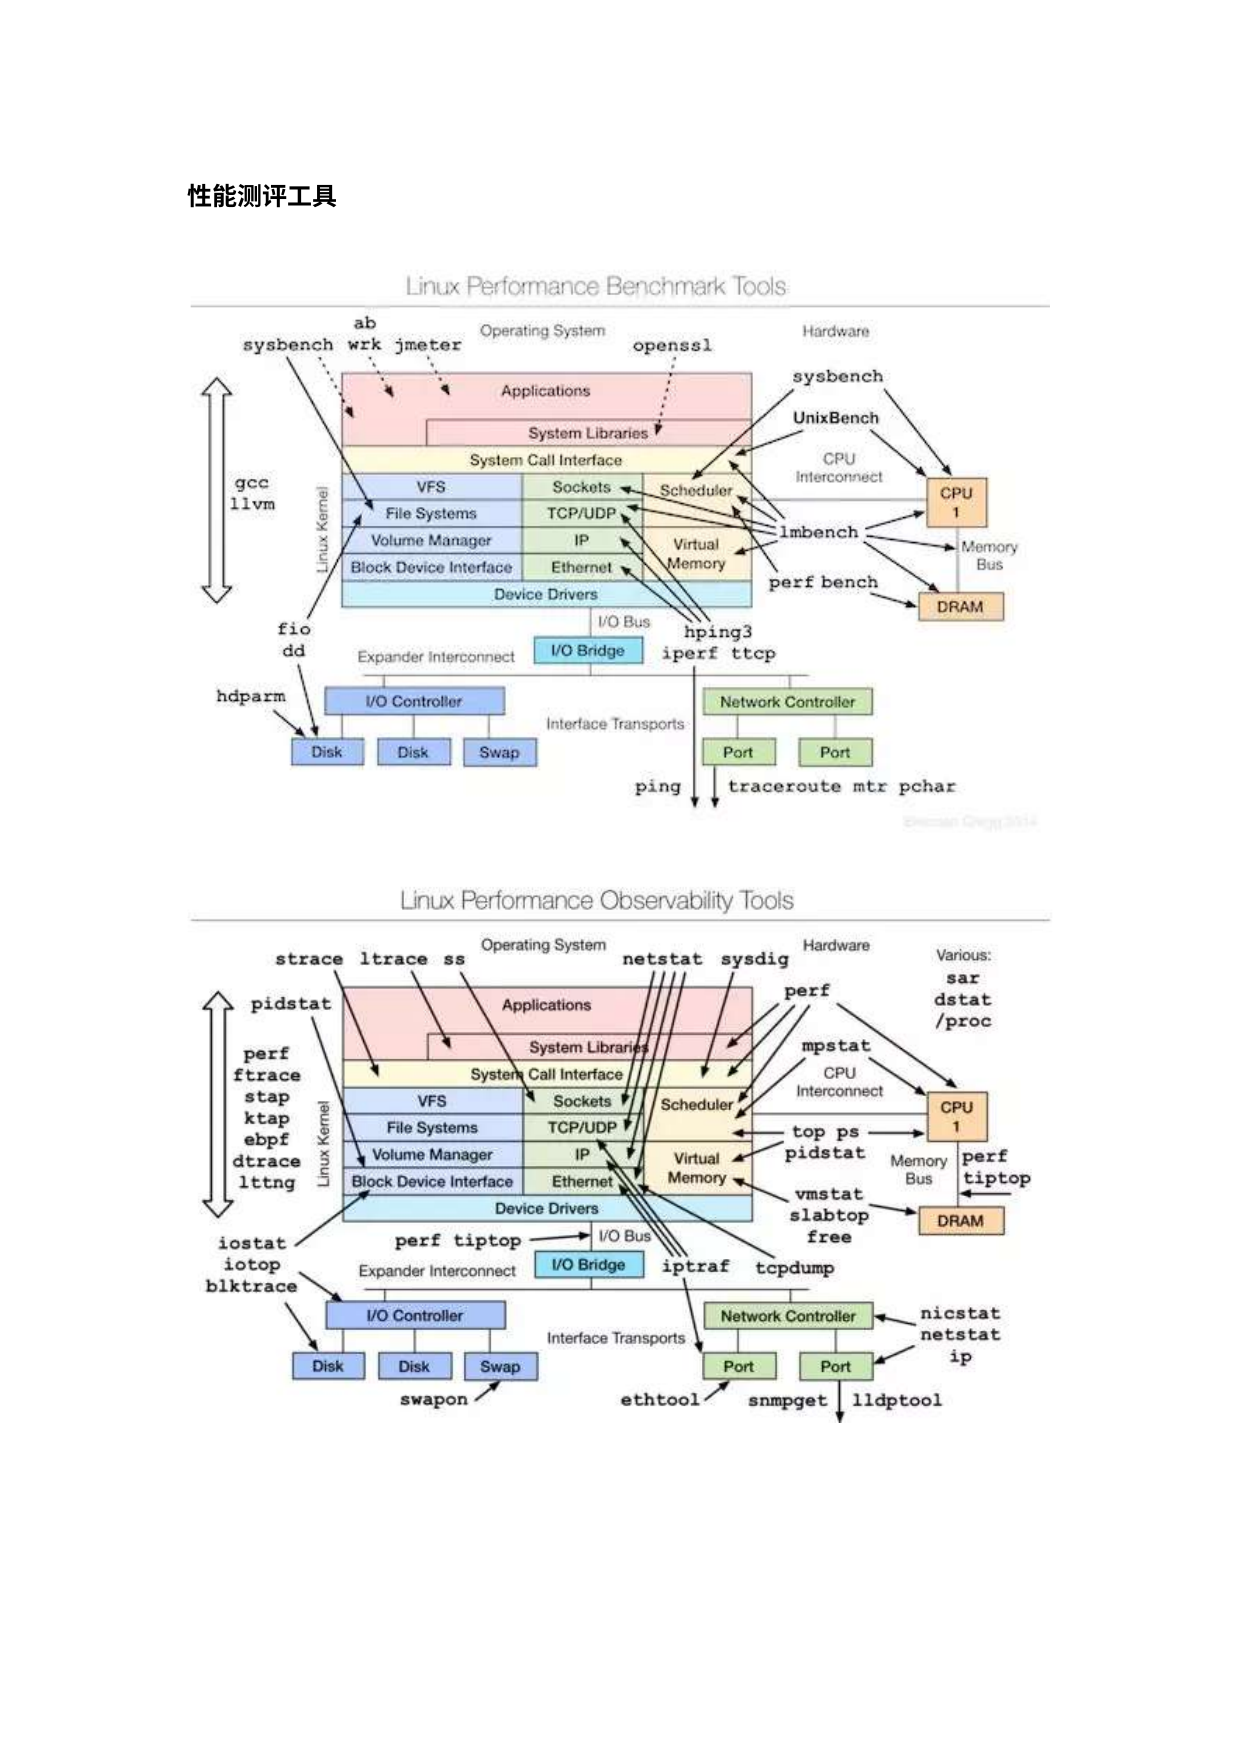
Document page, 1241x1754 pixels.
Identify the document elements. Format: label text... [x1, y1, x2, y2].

picture [187, 877, 1053, 1423]
picture [190, 245, 1050, 847]
subtitle 性能测评工具 [187, 162, 1053, 227]
